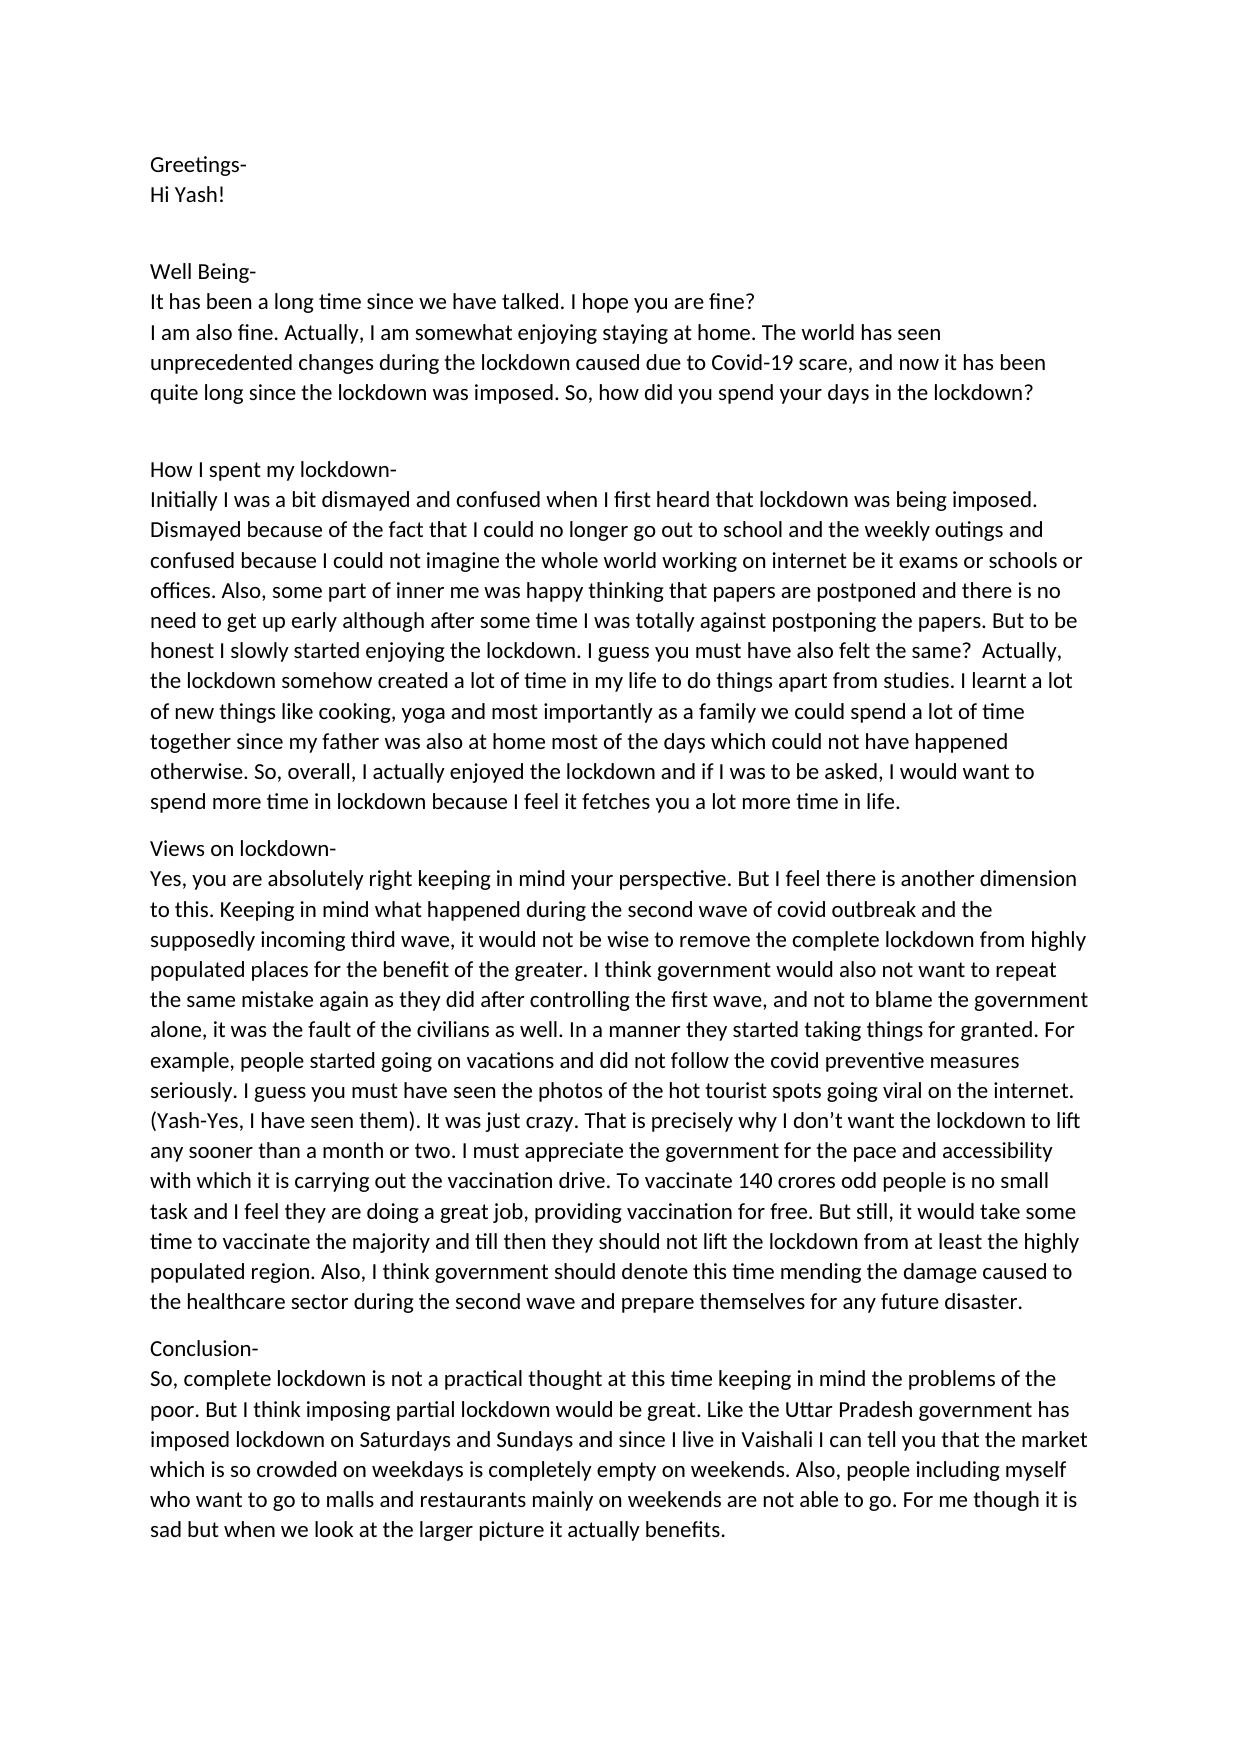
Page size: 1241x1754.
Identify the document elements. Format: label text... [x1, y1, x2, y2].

text How I spent my lockdown- Initially I was a bit dismayed and confused when I first heard that lockdown was being imposed. Dismayed because of the fact that I could no longer go out to school and the weekly outings and confused because I could not imagine the whole world working on internet be it exams or schools or offices. Also, some part of inner me was happy thinking that papers are postponed and there is no need to get up early although after some time I was totally against postponing the papers. But to be honest I slowly started enjoying the lockdown. I guess you must have also felt the same? Actually, the lockdown somehow created a lot of time in my life to do things apart from studies. I learnt a lot of new things like cooking, yoga and most importantly as a family we could spend a lot of time together since my father was also at home most of the days which could not have happened otherwise. So, overall, I actually enjoyed the lockdown and if I was to be asked, I would want to spend more time in lockdown because I feel it fetches you a lot more time in life. [150, 425, 1090, 816]
text Well Being- It has been a long time since we have talked. I hope you are fine? I am also fine. Actually, I am somewhat enjoying staying at home. The world has seen unprecedented changes during the lockdown caused due to Covid-19 scare, and now it has been quite long since the lockdown was imposed. So, how did you spend your days in the lockdown? [150, 227, 1090, 406]
text Views on lockdown- Yes, you are absolutely right keeping in mind your perspective. But I feel there is another dimension to this. Keeping in mind what happened during the second wave of covid outbreak and the supposedly incoming third wave, it would not be wise to remove the complete lockdown from highly populated places for the benefit of the greater. I think government would also not want to repeat the same mistake again as they did after controlling the first wave, and not to blame the government alone, it was the fault of the civilians as well. In a manner they started taking things for granted. For example, people started going on vacations and did not follow the covid preventive measures seriously. I guess you must have seen the photos of the hot tourist spots going viral on the internet. (Yash-Yes, I have seen them). It was just crazy. That is precisely why I don’t want the lockdown to lift any sooner than a month or two. I must appreciate the government for the pace and accessibility with which it is carrying out the vaccination drive. To vaccinate 140 crores odd people is no small task and I feel they are doing a great job, providing vaccination for free. But still, it would take some time to vaccinate the majority and till then they should not lift the lockdown from at least the highly populated region. Also, I think government should denote this time mending the damage caused to the healthcare sector during the second wave and prepare themselves for any future disaster. [150, 834, 1090, 1316]
text Conclusion- So, complete lockdown is not a practical thought at this time keeping in mind the problems of the poor. But I think imposing partial lockdown would be great. Like the Uttar Pradesh government has imposed lockdown on Saturdays and Sundays and since I live in Vaishali I can tell you that the market which is so crowded on weekdays is completely empty on weekends. Also, people including myself who want to go to malls and restaurants mainly on weekends are not able to go. For me though it is sad but when we look at the larger picture it actually benefits. [150, 1334, 1090, 1544]
text Greetings- Hi Yash! [150, 150, 1090, 208]
